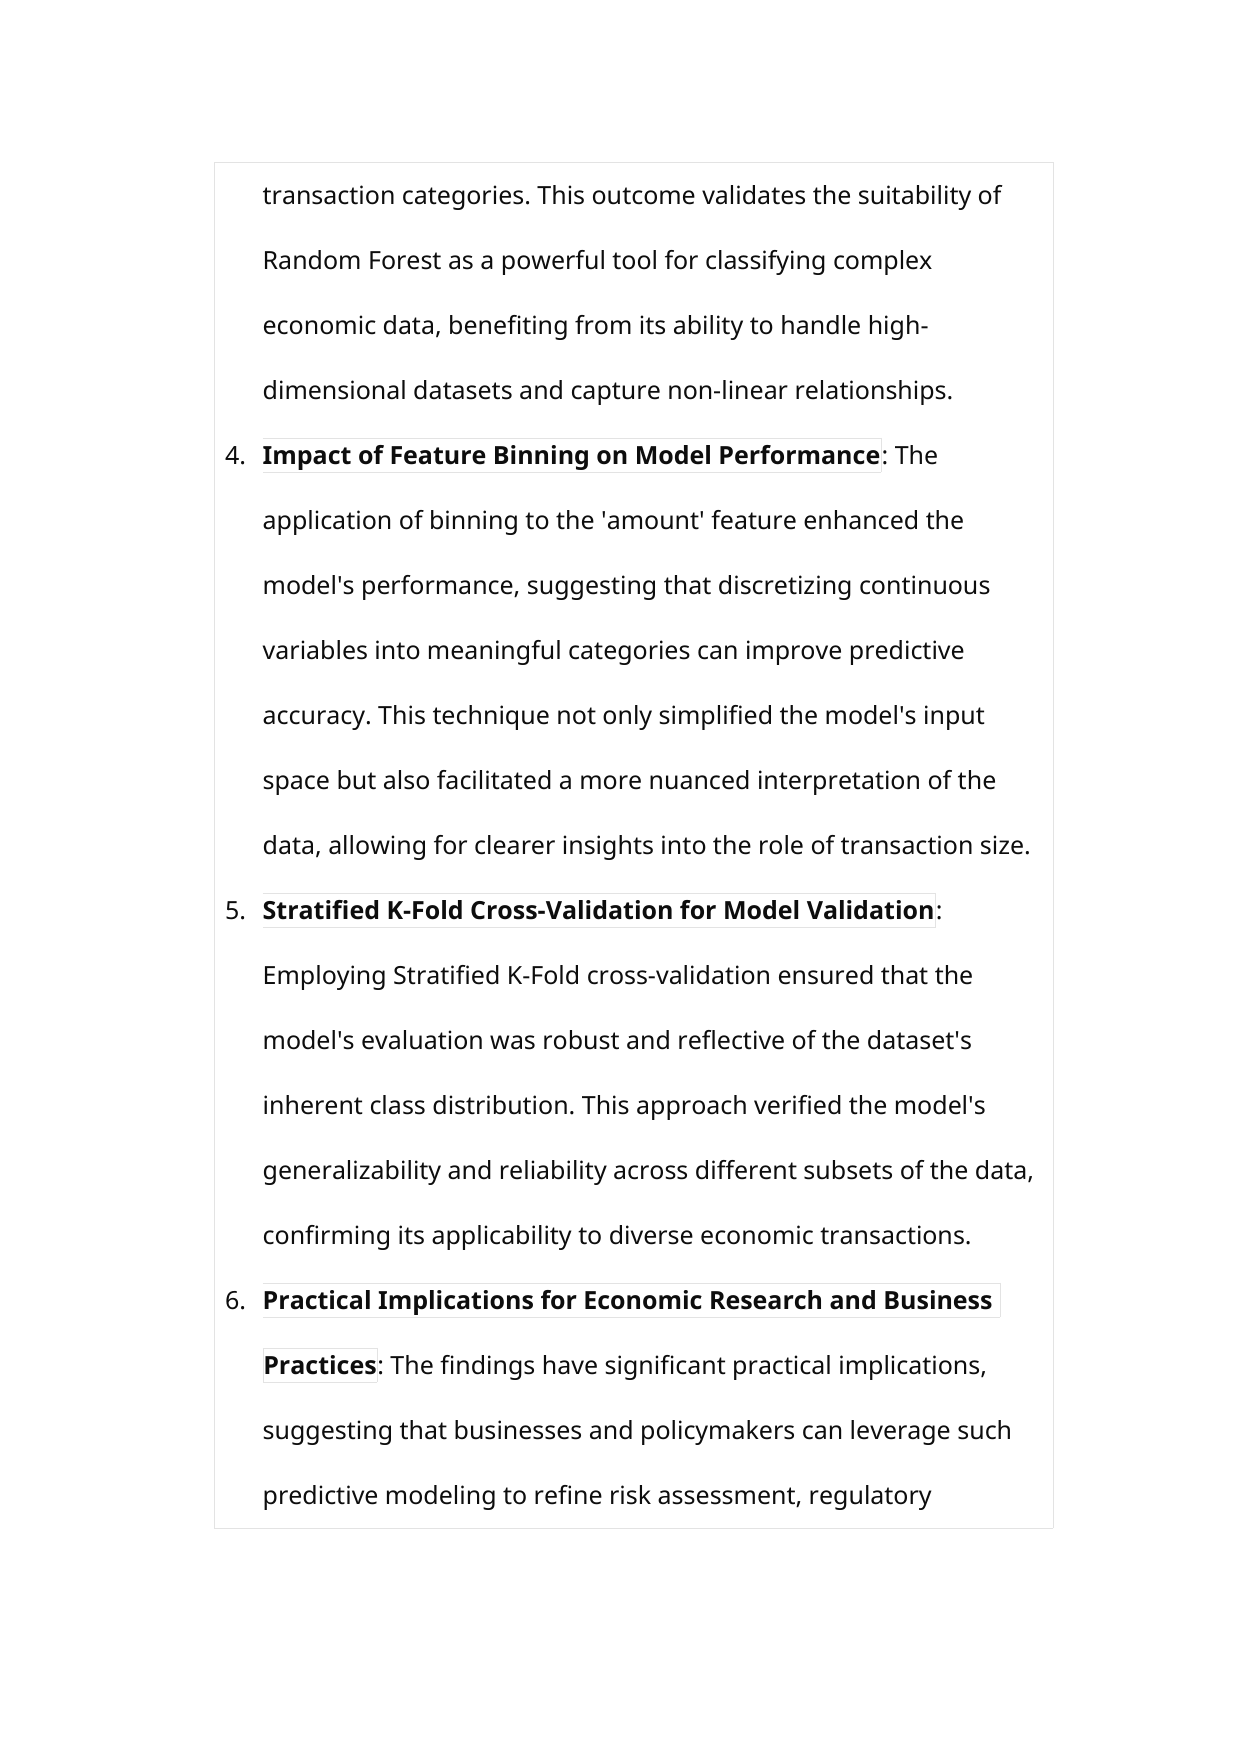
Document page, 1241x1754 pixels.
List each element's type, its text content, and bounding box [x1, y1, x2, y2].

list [215, 1267, 1053, 1528]
list Impact of Feature Binning on Model Performance: The application of binning to the 'amount' feature enhanced the model's performance, suggesting that discretizing continuous variables into meaningful categories can improve predictive accuracy. This technique not only simplified the model's input space but also facilitated a more nuanced interpretation of the data, allowing for clearer insights into the role of transaction size. [215, 422, 1053, 877]
list Stratified K-Fold Cross-Validation for Model Validation: Employing Stratified K-Fold cross-validation ensured that the model's evaluation was robust and reflective of the dataset's inherent class distribution. This approach verified the model's generalizability and reliability across different subsets of the data, confirming its applicability to diverse economic transactions. [215, 877, 1053, 1267]
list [215, 163, 1053, 422]
